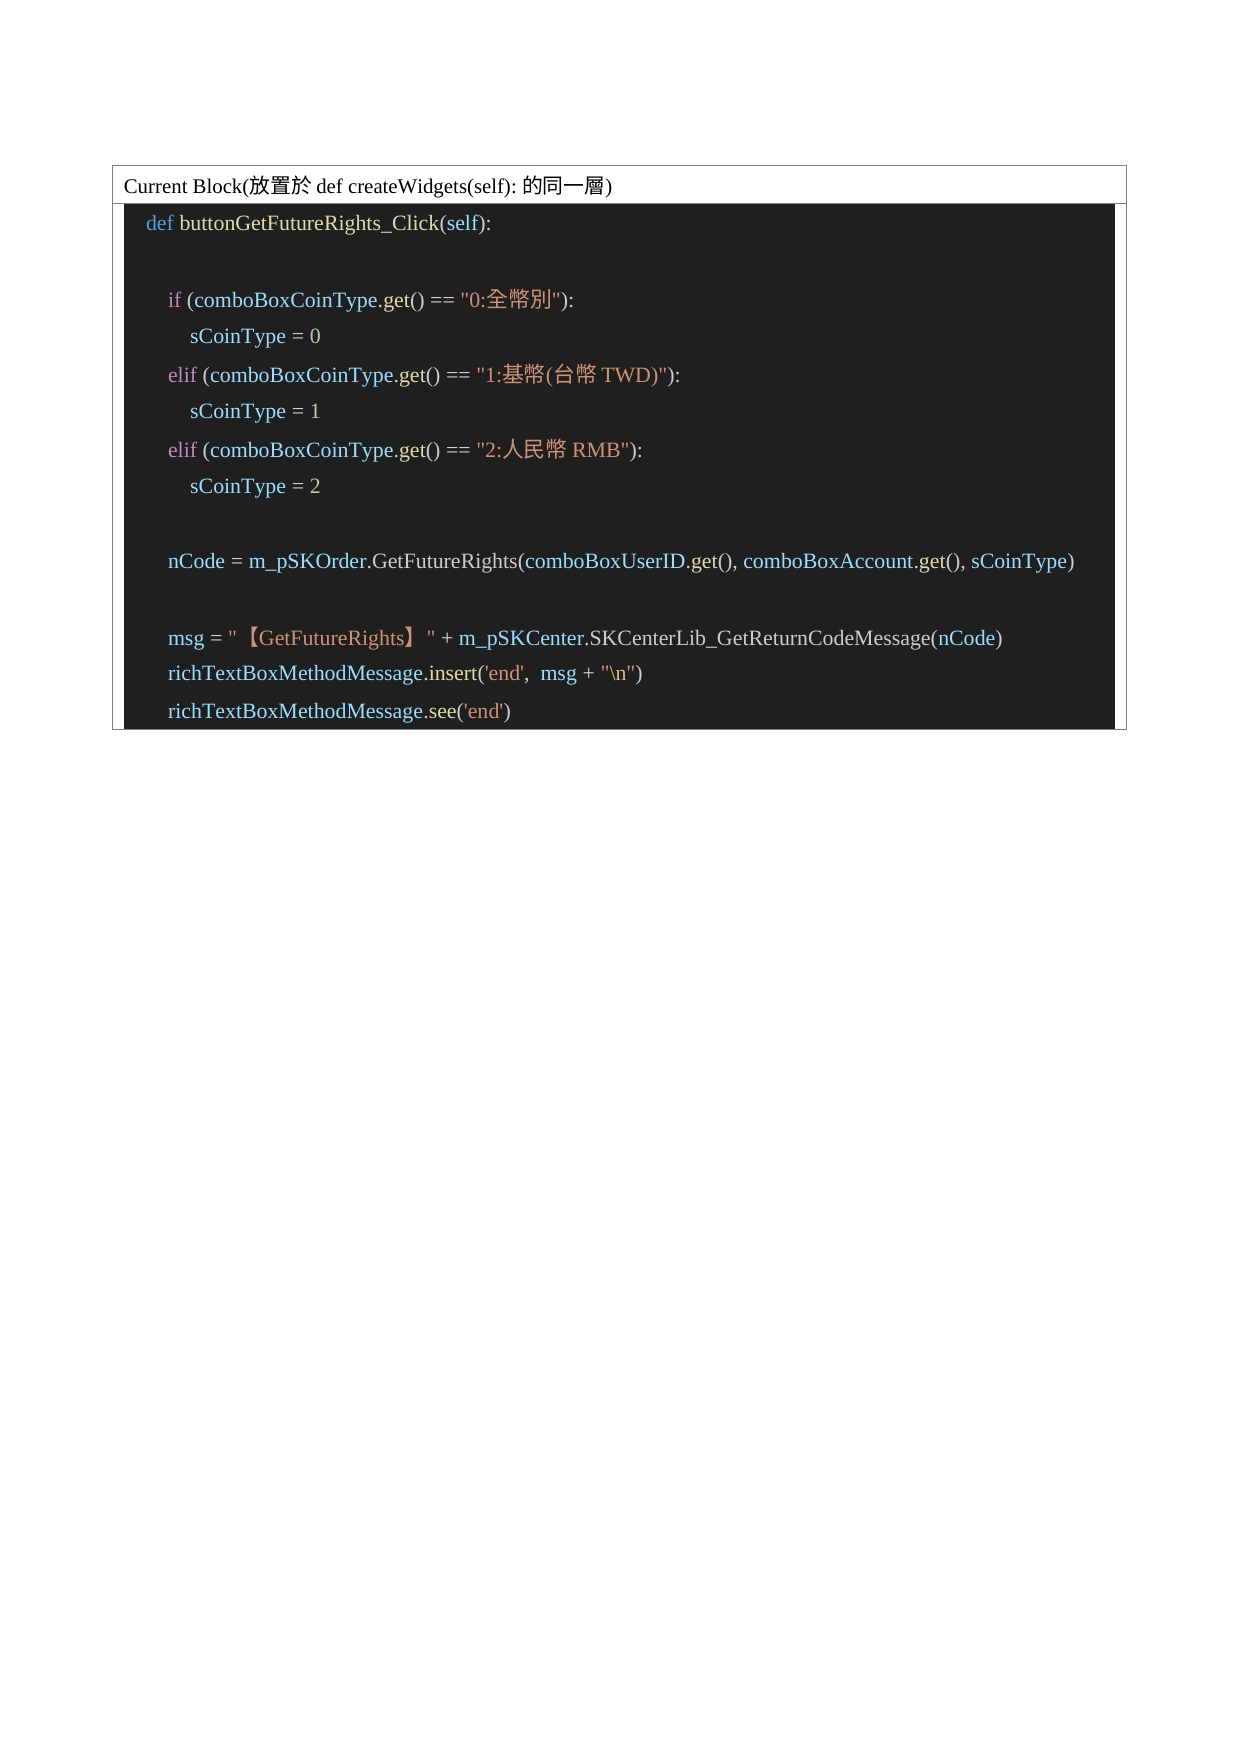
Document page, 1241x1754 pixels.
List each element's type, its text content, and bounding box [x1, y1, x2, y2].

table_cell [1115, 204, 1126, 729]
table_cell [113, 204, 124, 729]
table_header Current Block(放置於def createWidgets(self): 的同一層) [113, 166, 1126, 203]
